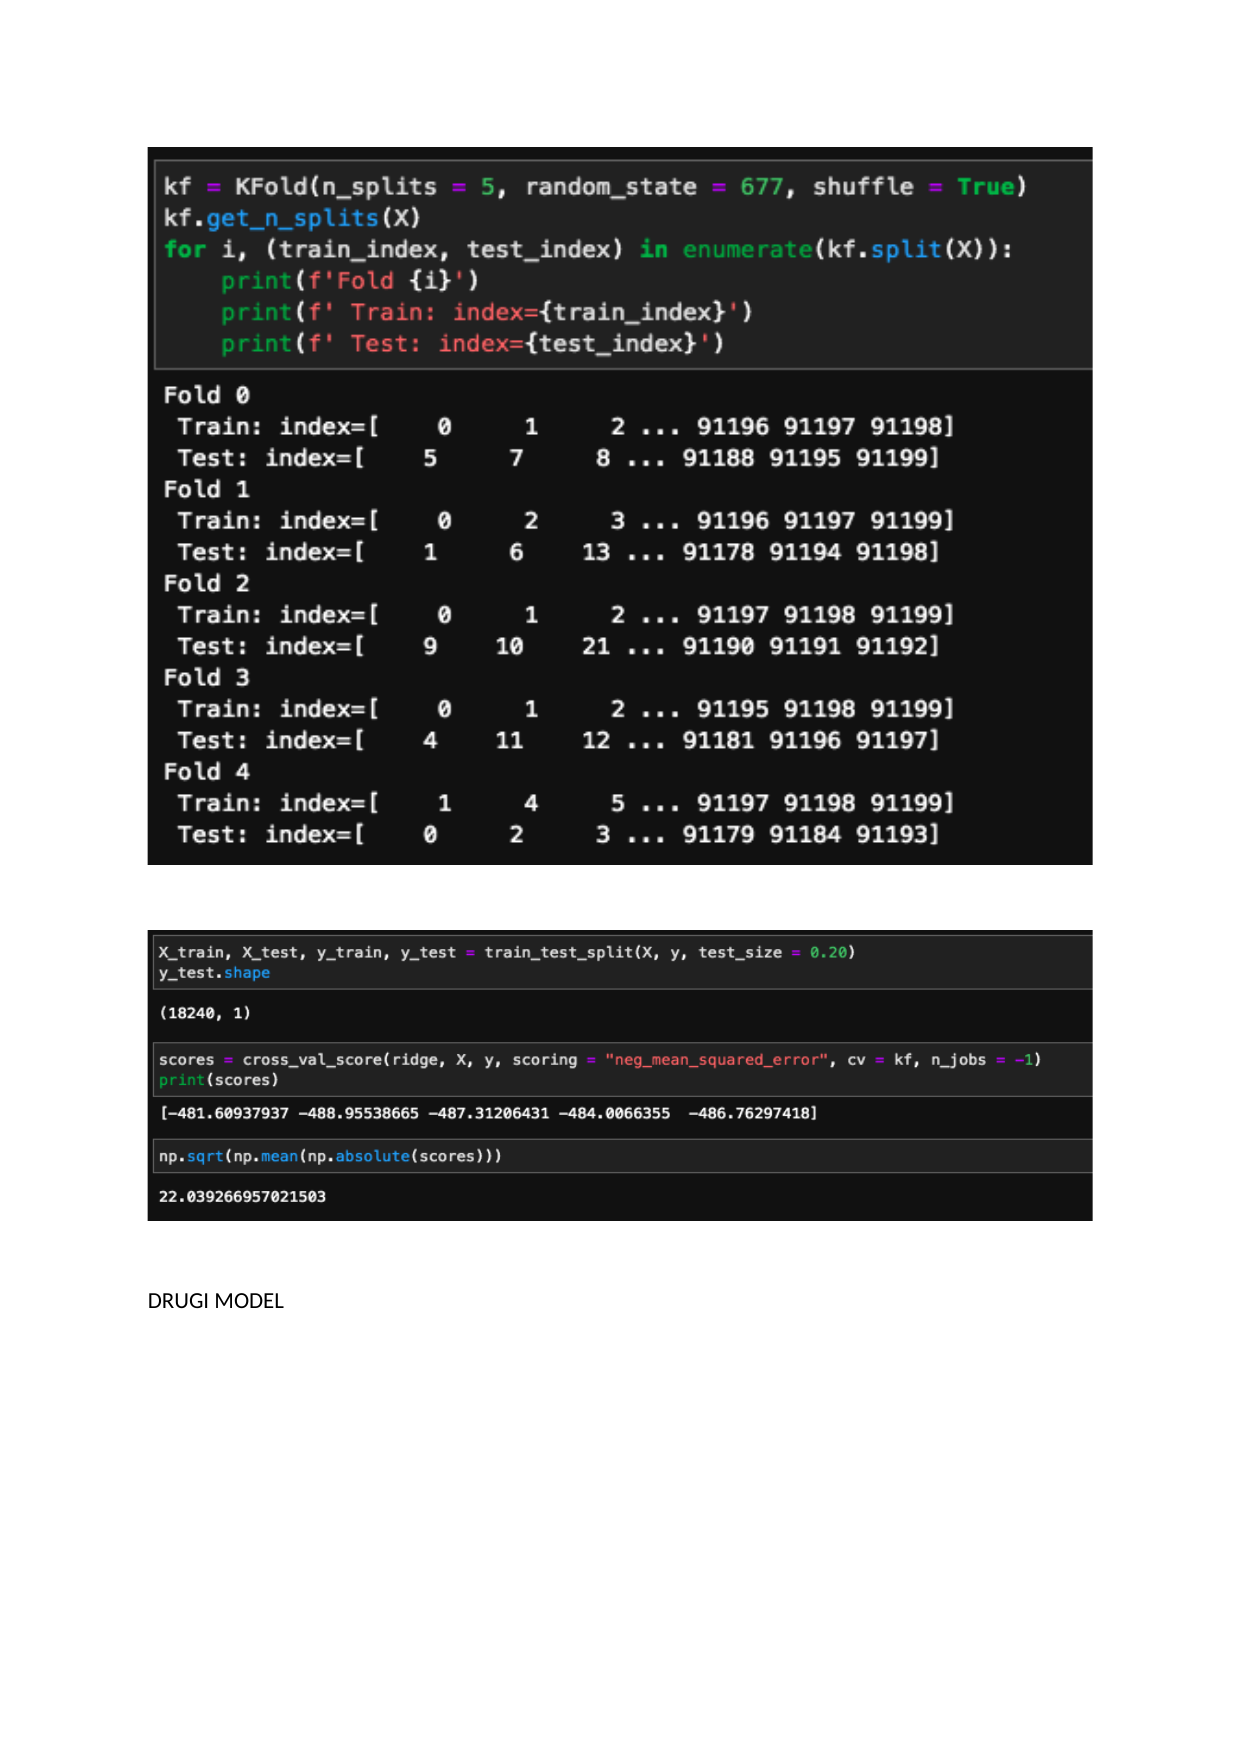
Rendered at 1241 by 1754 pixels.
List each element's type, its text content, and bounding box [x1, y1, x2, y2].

picture [147, 147, 1093, 865]
picture [147, 930, 1093, 1221]
text DRUGI MODEL [148, 1286, 1093, 1314]
